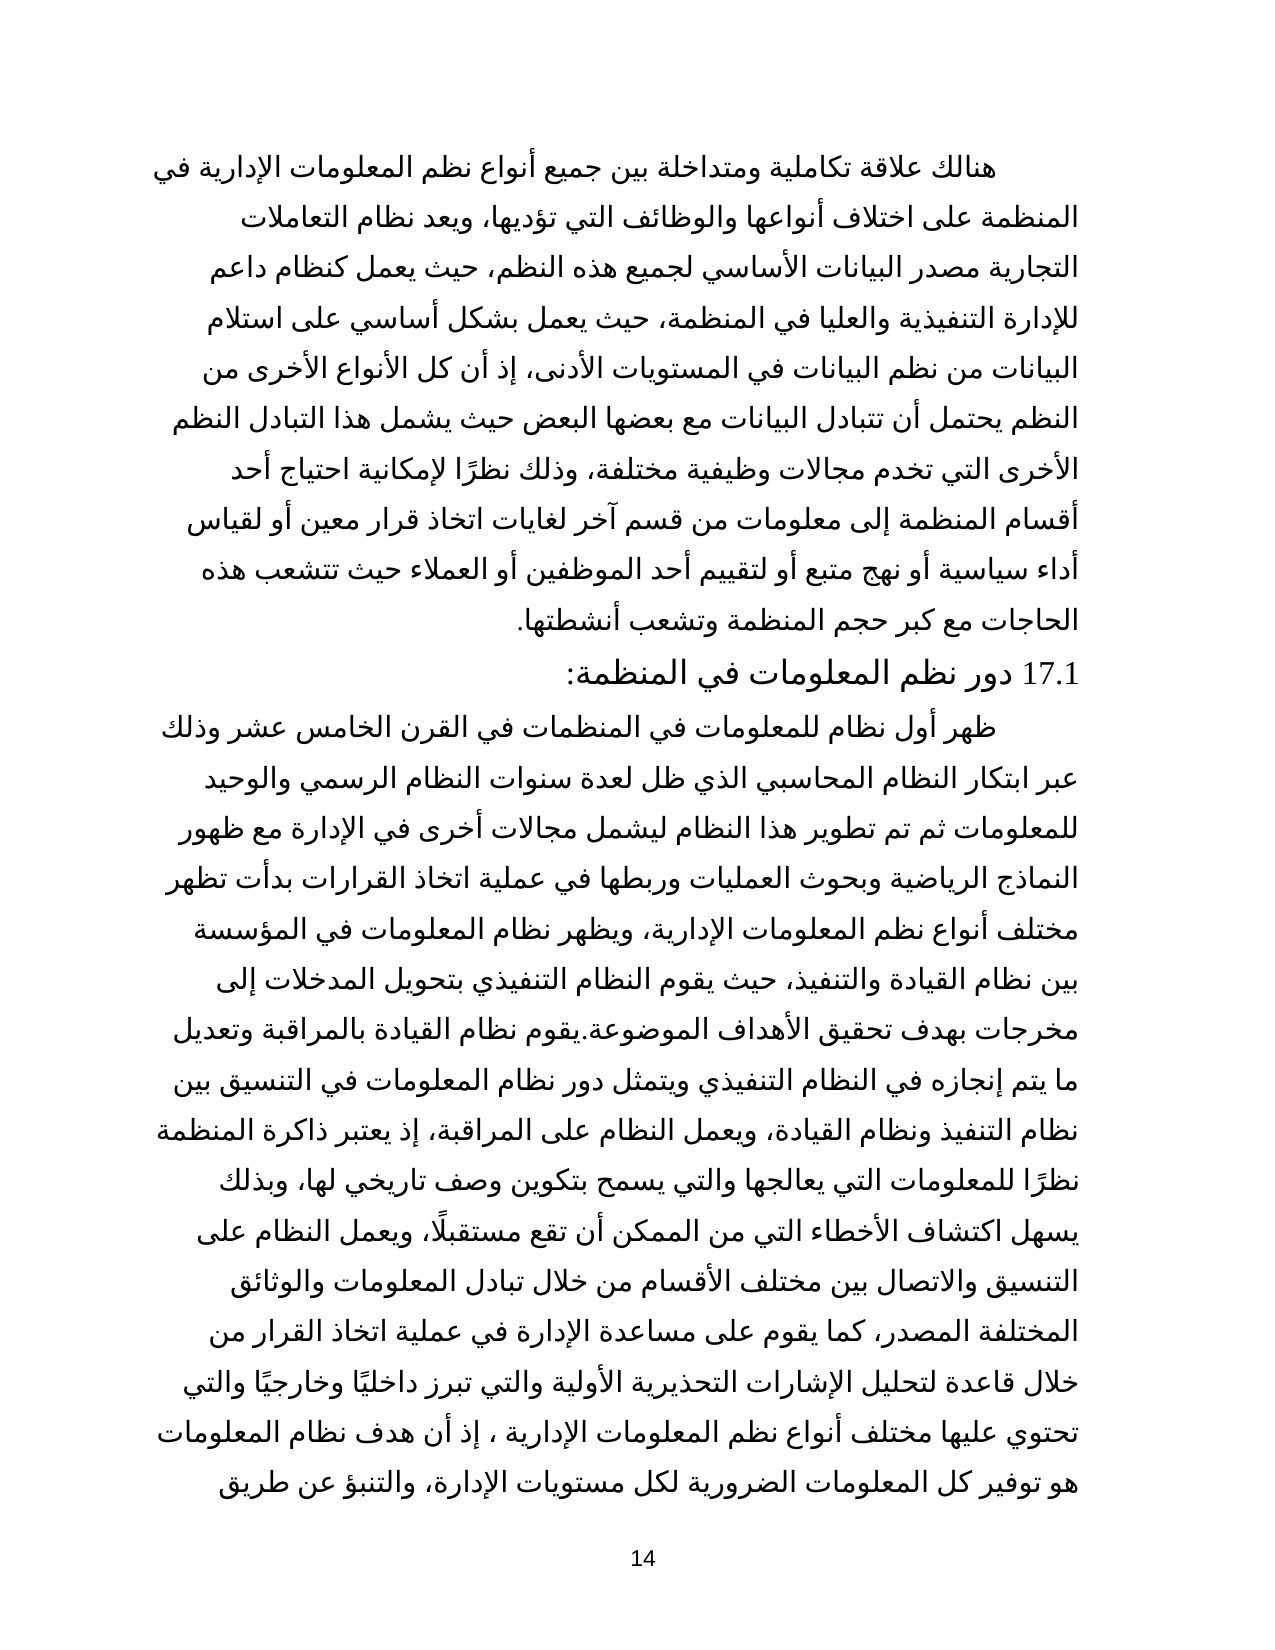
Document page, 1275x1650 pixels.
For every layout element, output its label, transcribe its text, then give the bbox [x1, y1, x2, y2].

text 17.1 دور نظم المعلومات في المنظمة: [150, 653, 1080, 691]
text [150, 711, 1080, 1499]
text هنالك علاقة تكاملية ومتداخلة بين جميع أنواع نظم المعلومات الإدارية في المنظمة على اختلاف أنواعها والوظائف التي تؤديها، ويعد نظام التعاملات التجارية مصدر البيانات الأساسي لجميع هذه النظم، حيث يعمل كنظام داعم للإدارة التنفيذية والعليا في المنظمة، حيث يعمل بشكل أساسي على استلام البيانات من نظم البيانات في المستويات الأدنى، إذ أن كل الأنواع الأخرى من النظم يحتمل أن تتبادل البيانات مع بعضها البعض حيث يشمل هذا التبادل النظم الأخرى التي تخدم مجالات وظيفية مختلفة، وذلك نظرًا لإمكانية احتياج أحد أقسام المنظمة إلى معلومات من قسم آخر لغايات اتخاذ قرار معين أو لقياس أداء سياسية أو نهج متبع أو لتقييم أحد الموظفين أو العملاء حيث تتشعب هذه الحاجات مع كبر حجم المنظمة وتشعب أنشطتها. [150, 150, 1080, 636]
